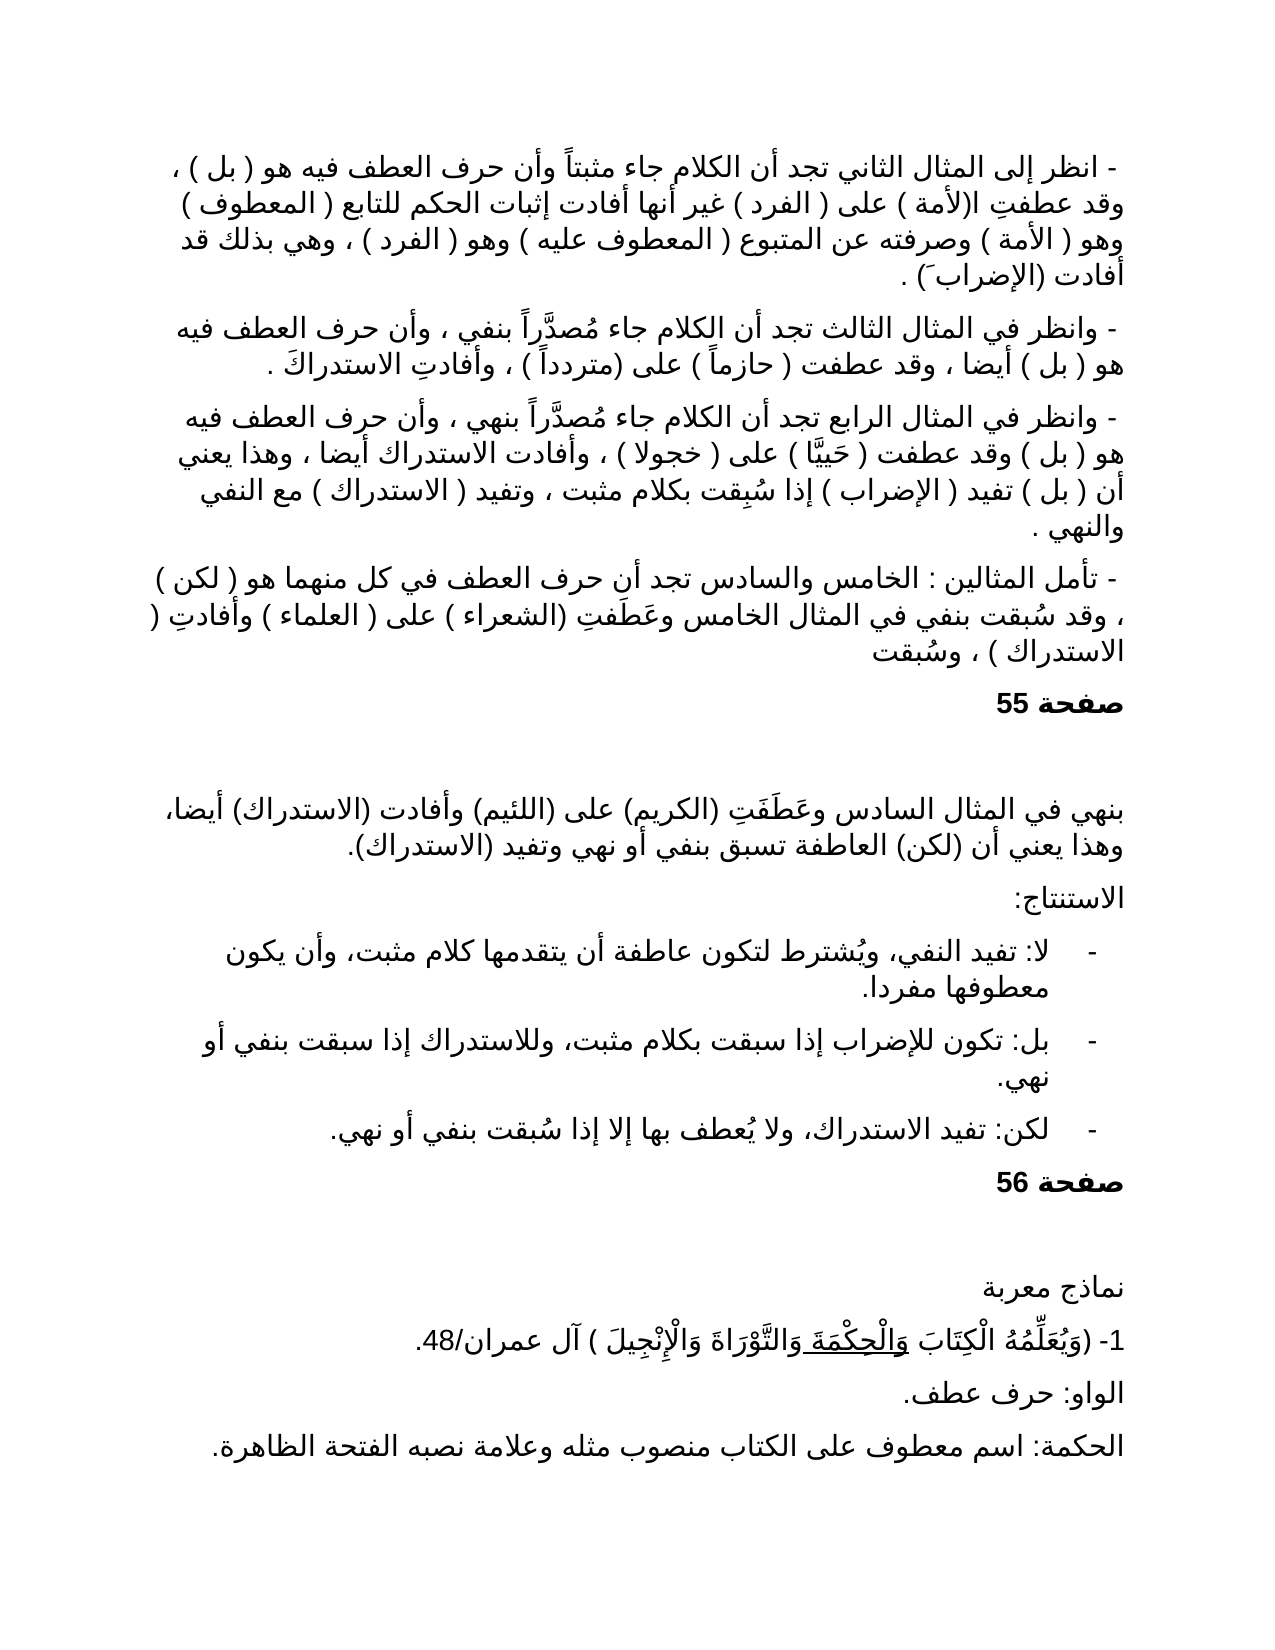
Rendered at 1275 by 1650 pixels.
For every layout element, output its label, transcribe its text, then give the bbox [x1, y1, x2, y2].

text الاستنتاج: [150, 881, 1125, 915]
list بل: تكون للإضراب إذا سبقت بكلام مثبت، وللاستدراك إذا سبقت بنفي أو نهي. [150, 1023, 1087, 1093]
list لا: تفيد النفي، ويُشترط لتكون عاطفة أن يتقدمها كلام مثبت، وأن يكون معطوفها مفردا. [150, 934, 1087, 1004]
text بنهي في المثال السادس وعَطَفَتِ (الكريم) على (اللئيم) وأفادت (الاستدراك) أيضا، وهذا يعني أن (لكن) العاطفة تسبق بنفي أو نهي وتفيد (الاستدراك). [150, 792, 1125, 862]
text - وانظر في المثال الثالث تجد أن الكلام جاء مُصدَّراً بنفي ، وأن حرف العطف فيه هو ( بل ) أيضا ، وقد عطفت ( حازماً ) على (متردداً ) ، وأفادتِ الاستدراكَ . [150, 311, 1125, 381]
text الواو: حرف عطف. [150, 1376, 1125, 1409]
text 1- ﴿وَيُعَلِّمُهُ الْكِتَابَ وَالْحِكْمَةَ وَالتَّوْرَاةَ وَالْإِنْجِيلَ ﴾ آل عمران/48. [150, 1323, 1125, 1357]
text - تأمل المثالين : الخامس والسادس تجد أن حرف العطف في كل منهما هو ( لكن ) ، وقد سُبقت بنفي في المثال الخامس وعَطَفتِ (الشعراء ) على ( العلماء ) وأفادتِ ( الاستدراك ) ، وسُبقت [150, 561, 1125, 667]
text نماذج معربة [150, 1270, 1125, 1304]
text صفحة 55 [150, 687, 1125, 720]
text صفحة 56 [150, 1165, 1125, 1198]
list لكن: تفيد الاستدراك، ولا يُعطف بها إلا إذا سُبقت بنفي أو نهي. [150, 1112, 1087, 1145]
text الحكمة: اسم معطوف على الكتاب منصوب مثله وعلامة نصبه الفتحة الظاهرة. [150, 1429, 1125, 1462]
text - وانظر في المثال الرابع تجد أن الكلام جاء مُصدَّراً بنهي ، وأن حرف العطف فيه هو ( بل ) وقد عطفت ( حَييَّا ) علی ( خجولا ) ، وأفادت الاستدراك أيضا ، وهذا يعني أن ( بل ) تفيد ( الإضراب ) إذا سُبِقت بكلام مثبت ، وتفيد ( الاستدراك ) مع النفي والنهي . [150, 400, 1125, 542]
text - انظر إلى المثال الثاني تجد أن الكلام جاء مثبتاً وأن حرف العطف فيه هو ( بل ) ، وقد عطفتِ ا(لأمة ) على ( الفرد ) غير أنها أفادت إثبات الحكم للتابع ( المعطوف ) وهو ( الأمة ) وصرفته عن المتبوع ( المعطوف عليه ) وهو ( الفرد ) ، وهي بذلك قد أفادت (الإضراب َ) . [150, 150, 1125, 292]
